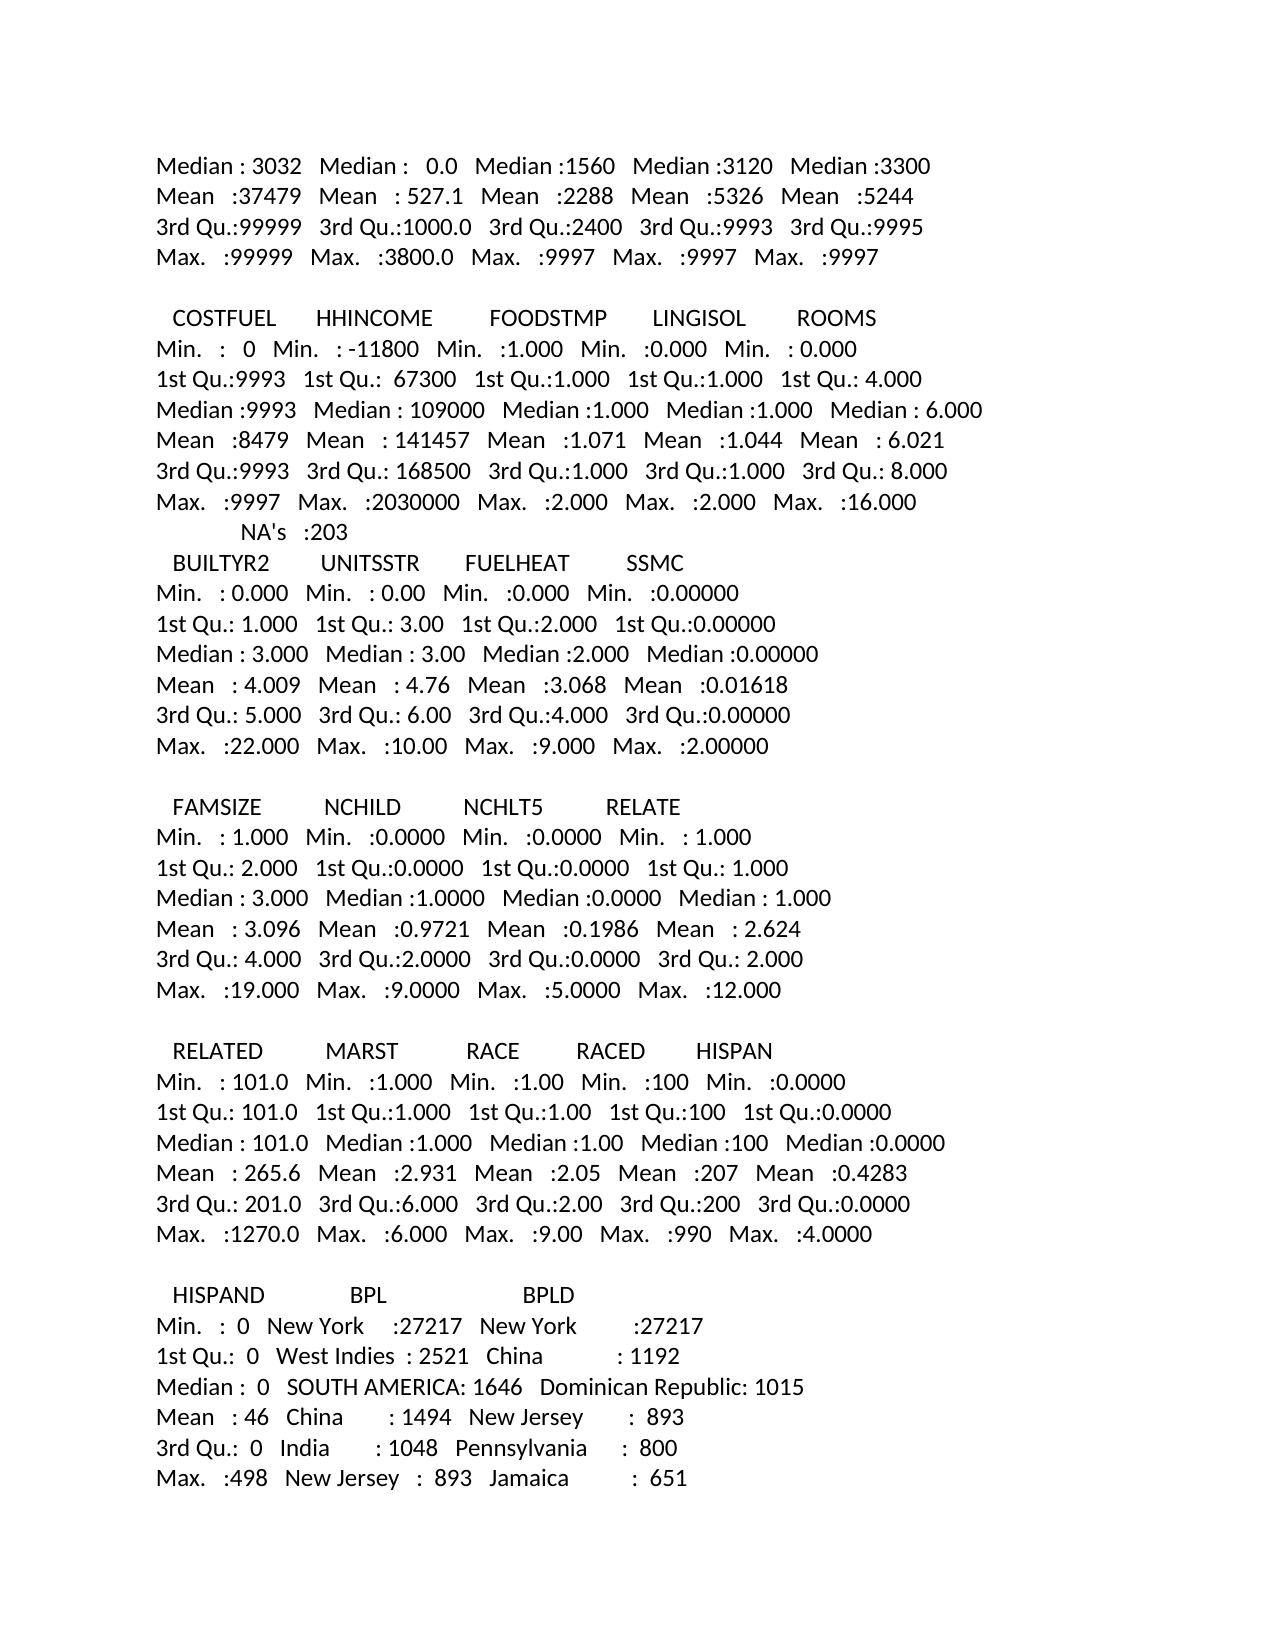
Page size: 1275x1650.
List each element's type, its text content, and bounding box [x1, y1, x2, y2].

text Max. :99999 Max. :3800.0 Max. :9997 Max. :9997 Max. :9997 [150, 242, 1125, 272]
text 1st Qu.: 101.0 1st Qu.:1.000 1st Qu.:1.00 1st Qu.:100 1st Qu.:0.0000 [150, 1096, 1125, 1127]
text 3rd Qu.:9993 3rd Qu.: 168500 3rd Qu.:1.000 3rd Qu.:1.000 3rd Qu.: 8.000 [150, 455, 1125, 486]
text Min. : 101.0 Min. :1.000 Min. :1.00 Min. :100 Min. :0.0000 [150, 1066, 1125, 1096]
text Max. :19.000 Max. :9.0000 Max. :5.0000 Max. :12.000 [150, 974, 1125, 1004]
text Max. :9997 Max. :2030000 Max. :2.000 Max. :2.000 Max. :16.000 [150, 486, 1125, 516]
text RELATED MARST RACE RACED HISPAN [150, 1035, 1125, 1066]
text 1st Qu.: 2.000 1st Qu.:0.0000 1st Qu.:0.0000 1st Qu.: 1.000 [150, 852, 1125, 882]
text Median : 101.0 Median :1.000 Median :1.00 Median :100 Median :0.0000 [150, 1127, 1125, 1157]
text 1st Qu.: 0 West Indies : 2521 China : 1192 [150, 1340, 1125, 1371]
text Mean : 3.096 Mean :0.9721 Mean :0.1986 Mean : 2.624 [150, 913, 1125, 943]
text NA's :203 [150, 516, 1125, 547]
text 1st Qu.:9993 1st Qu.: 67300 1st Qu.:1.000 1st Qu.:1.000 1st Qu.: 4.000 [150, 364, 1125, 394]
text Median : 0 SOUTH AMERICA: 1646 Dominican Republic: 1015 [150, 1371, 1125, 1401]
text FAMSIZE NCHILD NCHLT5 RELATE [150, 791, 1125, 821]
text Median : 3.000 Median : 3.00 Median :2.000 Median :0.00000 [150, 638, 1125, 669]
text Max. :1270.0 Max. :6.000 Max. :9.00 Max. :990 Max. :4.0000 [150, 1218, 1125, 1249]
text HISPAND BPL BPLD [150, 1279, 1125, 1310]
text Min. : 0.000 Min. : 0.00 Min. :0.000 Min. :0.00000 [150, 577, 1125, 608]
text Median :9993 Median : 109000 Median :1.000 Median :1.000 Median : 6.000 [150, 394, 1125, 425]
text 1st Qu.: 1.000 1st Qu.: 3.00 1st Qu.:2.000 1st Qu.:0.00000 [150, 608, 1125, 638]
text Mean :8479 Mean : 141457 Mean :1.071 Mean :1.044 Mean : 6.021 [150, 425, 1125, 455]
text Max. :498 New Jersey : 893 Jamaica : 651 [150, 1462, 1125, 1493]
text Max. :22.000 Max. :10.00 Max. :9.000 Max. :2.00000 [150, 730, 1125, 760]
text Median : 3.000 Median :1.0000 Median :0.0000 Median : 1.000 [150, 882, 1125, 913]
text Mean :37479 Mean : 527.1 Mean :2288 Mean :5326 Mean :5244 [150, 181, 1125, 211]
text Min. : 0 New York :27217 New York :27217 [150, 1310, 1125, 1340]
text Mean : 4.009 Mean : 4.76 Mean :3.068 Mean :0.01618 [150, 669, 1125, 699]
text Mean : 265.6 Mean :2.931 Mean :2.05 Mean :207 Mean :0.4283 [150, 1157, 1125, 1188]
text 3rd Qu.: 5.000 3rd Qu.: 6.00 3rd Qu.:4.000 3rd Qu.:0.00000 [150, 699, 1125, 730]
text 3rd Qu.: 0 India : 1048 Pennsylvania : 800 [150, 1432, 1125, 1462]
text 3rd Qu.: 201.0 3rd Qu.:6.000 3rd Qu.:2.00 3rd Qu.:200 3rd Qu.:0.0000 [150, 1188, 1125, 1218]
text 3rd Qu.: 4.000 3rd Qu.:2.0000 3rd Qu.:0.0000 3rd Qu.: 2.000 [150, 943, 1125, 974]
text 3rd Qu.:99999 3rd Qu.:1000.0 3rd Qu.:2400 3rd Qu.:9993 3rd Qu.:9995 [150, 211, 1125, 242]
text Min. : 0 Min. : -11800 Min. :1.000 Min. :0.000 Min. : 0.000 [150, 333, 1125, 364]
text Min. : 1.000 Min. :0.0000 Min. :0.0000 Min. : 1.000 [150, 821, 1125, 852]
text Mean : 46 China : 1494 New Jersey : 893 [150, 1401, 1125, 1432]
text Median : 3032 Median : 0.0 Median :1560 Median :3120 Median :3300 [150, 150, 1125, 181]
text BUILTYR2 UNITSSTR FUELHEAT SSMC [150, 547, 1125, 577]
text COSTFUEL HHINCOME FOODSTMP LINGISOL ROOMS [150, 303, 1125, 333]
